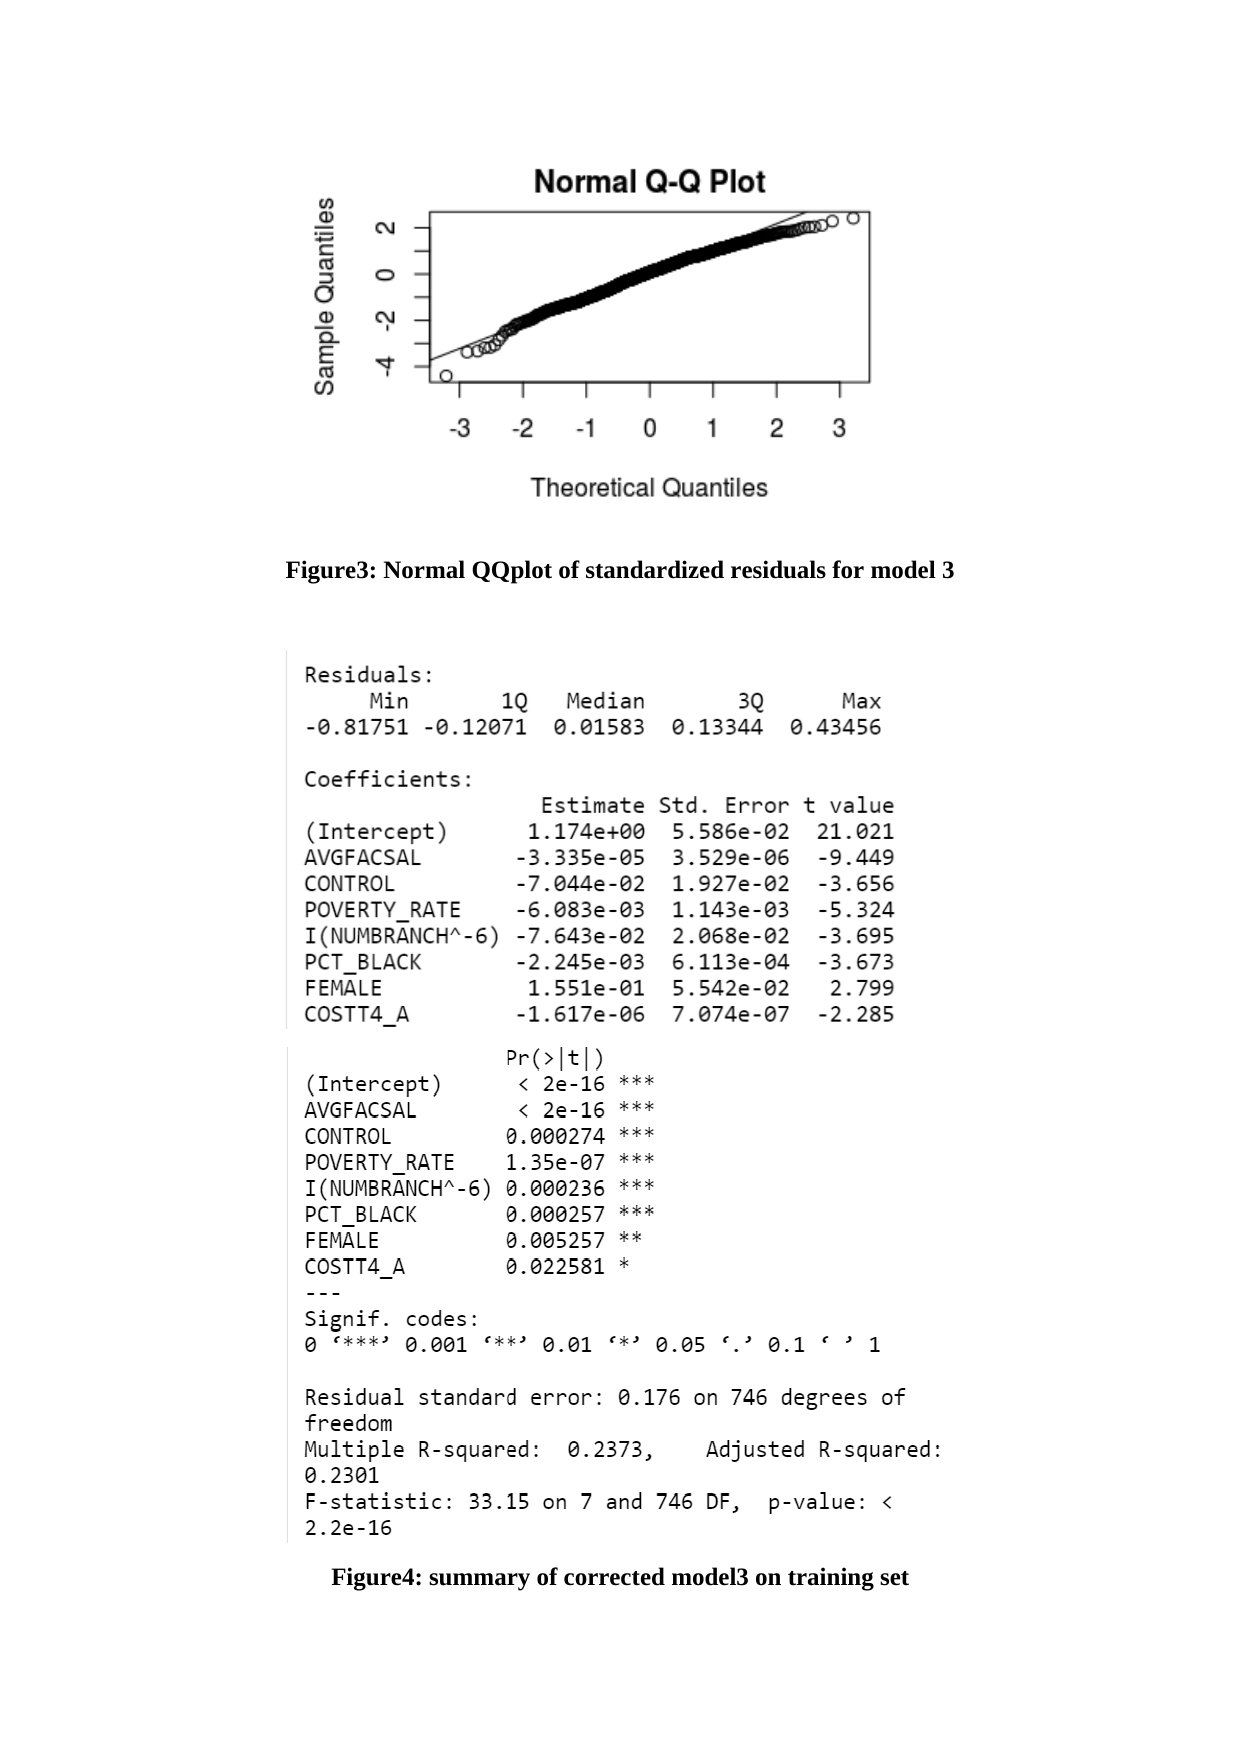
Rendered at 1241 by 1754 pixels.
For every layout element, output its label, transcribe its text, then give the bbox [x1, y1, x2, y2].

text Figure3: Normal QQplot of standardized residuals for model 3 [187, 555, 1053, 584]
picture [285, 650, 955, 1029]
picture [286, 1047, 954, 1543]
picture [307, 150, 933, 536]
text Figure4: summary of corrected model3 on training set [187, 1562, 1053, 1591]
